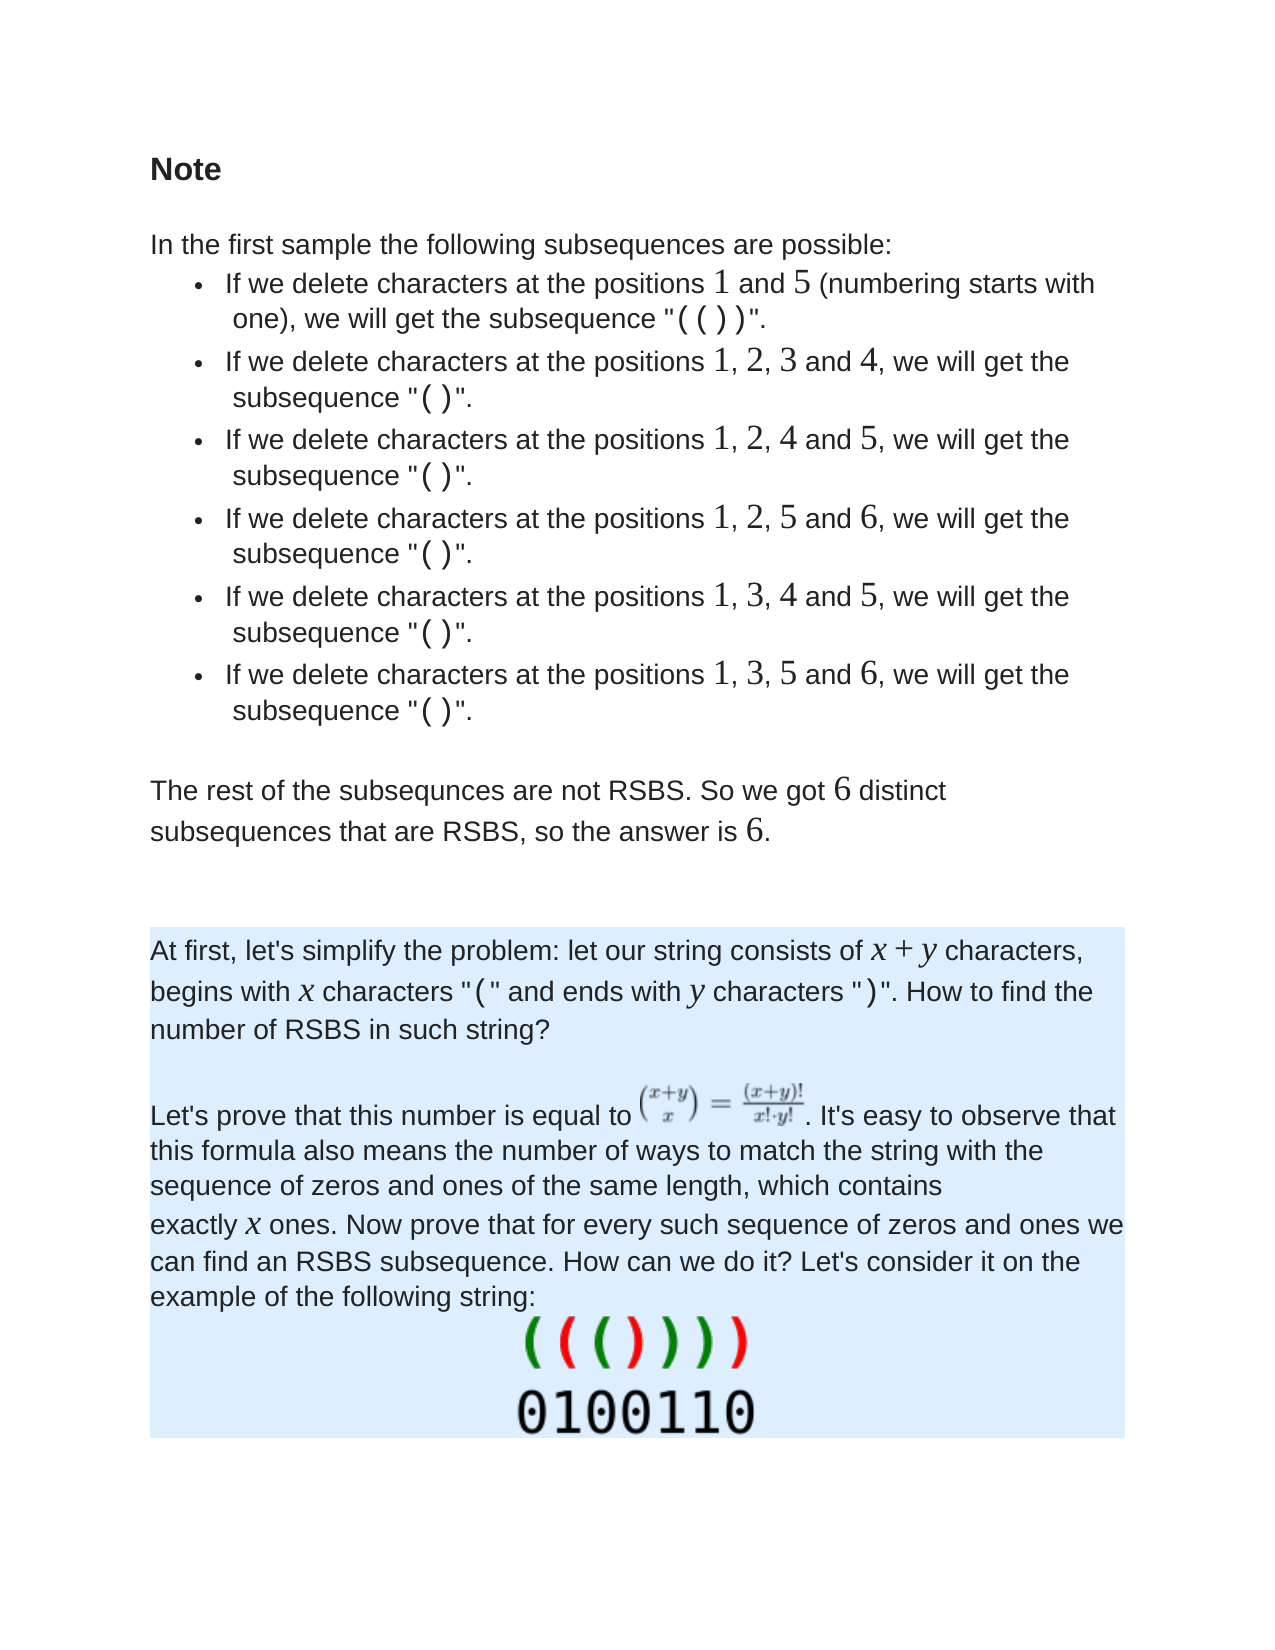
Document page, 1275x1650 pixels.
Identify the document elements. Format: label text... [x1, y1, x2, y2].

list If we delete characters at the positions 1, 3, 4 and 5, we will get the subsequence "()". [195, 573, 1125, 652]
text In the first sample the following subsequences are possible: [150, 225, 1125, 260]
picture [640, 1083, 805, 1126]
text At first, let's simplify the problem: let our string consists of x + y characters, begins with x characters "(" and ends with y characters ")". How to find the number of RSBS in such string? [150, 927, 1125, 1046]
list If we delete characters at the positions 1, 3, 5 and 6, we will get the subsequence "()". [195, 652, 1125, 730]
picture [516, 1312, 760, 1438]
text Note [150, 150, 1125, 187]
list If we delete characters at the positions 1, 2, 3 and 4, we will get the subsequence "()". [195, 338, 1125, 417]
list If we delete characters at the positions 1, 2, 4 and 5, we will get the subsequence "()". [195, 417, 1125, 495]
text The rest of the subsequnces are not RSBS. So we got 6 distinct subsequences that are RSBS, so the answer is 6. [150, 767, 1125, 849]
text Let's prove that this number is equal to . It's easy to observe that this formula also means the number of ways to match the string with the sequence of zeros and ones of the same length, which contains exactly x ones. Now prove that for every such sequence of zeros and ones we can find an RSBS subsequence. How can we do it? Let's consider it on the example of the following string: [150, 1083, 1125, 1312]
list If we delete characters at the positions 1 and 5 (numbering starts with one), we will get the subsequence "(())". [195, 260, 1125, 338]
list If we delete characters at the positions 1, 2, 5 and 6, we will get the subsequence "()". [195, 495, 1125, 573]
